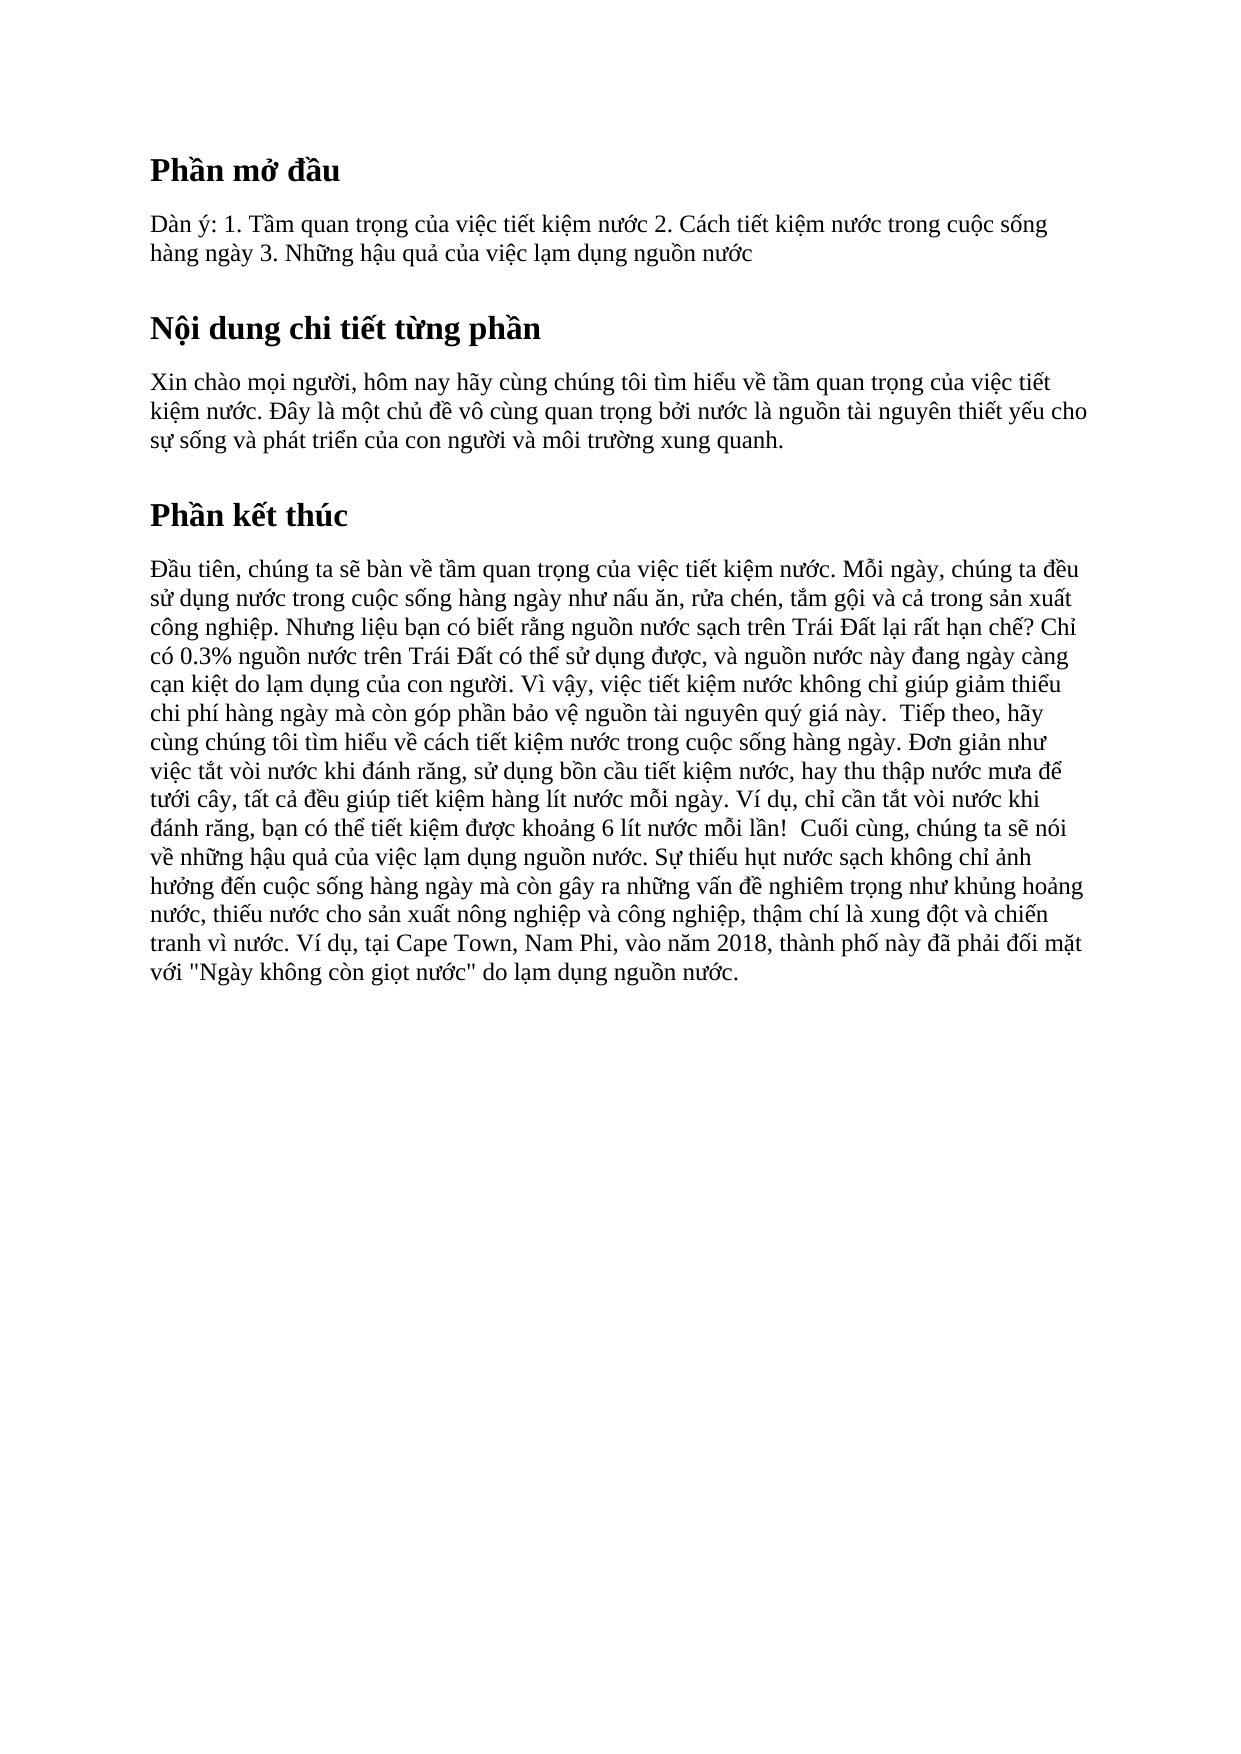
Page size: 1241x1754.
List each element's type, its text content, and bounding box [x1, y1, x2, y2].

text Dàn ý: 1. Tầm quan trọng của việc tiết kiệm nước 2. Cách tiết kiệm nước trong cuộc sống hàng ngày 3. Những hậu quả của việc lạm dụng nguồn nước [150, 209, 1090, 267]
text Nội dung chi tiết từng phần [150, 308, 1090, 347]
text Phần kết thúc [150, 495, 1090, 534]
text Xin chào mọi người, hôm nay hãy cùng chúng tôi tìm hiểu về tầm quan trọng của việc tiết kiệm nước. Đây là một chủ đề vô cùng quan trọng bởi nước là nguồn tài nguyên thiết yếu cho sự sống và phát triển của con người và môi trường xung quanh. [150, 367, 1090, 454]
text Đầu tiên, chúng ta sẽ bàn về tầm quan trọng của việc tiết kiệm nước. Mỗi ngày, chúng ta đều sử dụng nước trong cuộc sống hàng ngày như nấu ăn, rửa chén, tắm gội và cả trong sản xuất công nghiệp. Nhưng liệu bạn có biết rằng nguồn nước sạch trên Trái Đất lại rất hạn chế? Chỉ có 0.3% nguồn nước trên Trái Đất có thể sử dụng được, và nguồn nước này đang ngày càng cạn kiệt do lạm dụng của con người. Vì vậy, việc tiết kiệm nước không chỉ giúp giảm thiểu chi phí hàng ngày mà còn góp phần bảo vệ nguồn tài nguyên quý giá này. Tiếp theo, hãy cùng chúng tôi tìm hiểu về cách tiết kiệm nước trong cuộc sống hàng ngày. Đơn giản như việc tắt vòi nước khi đánh răng, sử dụng bồn cầu tiết kiệm nước, hay thu thập nước mưa để tưới cây, tất cả đều giúp tiết kiệm hàng lít nước mỗi ngày. Ví dụ, chỉ cần tắt vòi nước khi đánh răng, bạn có thể tiết kiệm được khoảng 6 lít nước mỗi lần! Cuối cùng, chúng ta sẽ nói về những hậu quả của việc lạm dụng nguồn nước. Sự thiếu hụt nước sạch không chỉ ảnh hưởng đến cuộc sống hàng ngày mà còn gây ra những vấn đề nghiêm trọng như khủng hoảng nước, thiếu nước cho sản xuất nông nghiệp và công nghiệp, thậm chí là xung đột và chiến tranh vì nước. Ví dụ, tại Cape Town, Nam Phi, vào năm 2018, thành phố này đã phải đối mặt với "Ngày không còn giọt nước" do lạm dụng nguồn nước. [150, 554, 1090, 986]
text Phần mở đầu [150, 150, 1090, 188]
